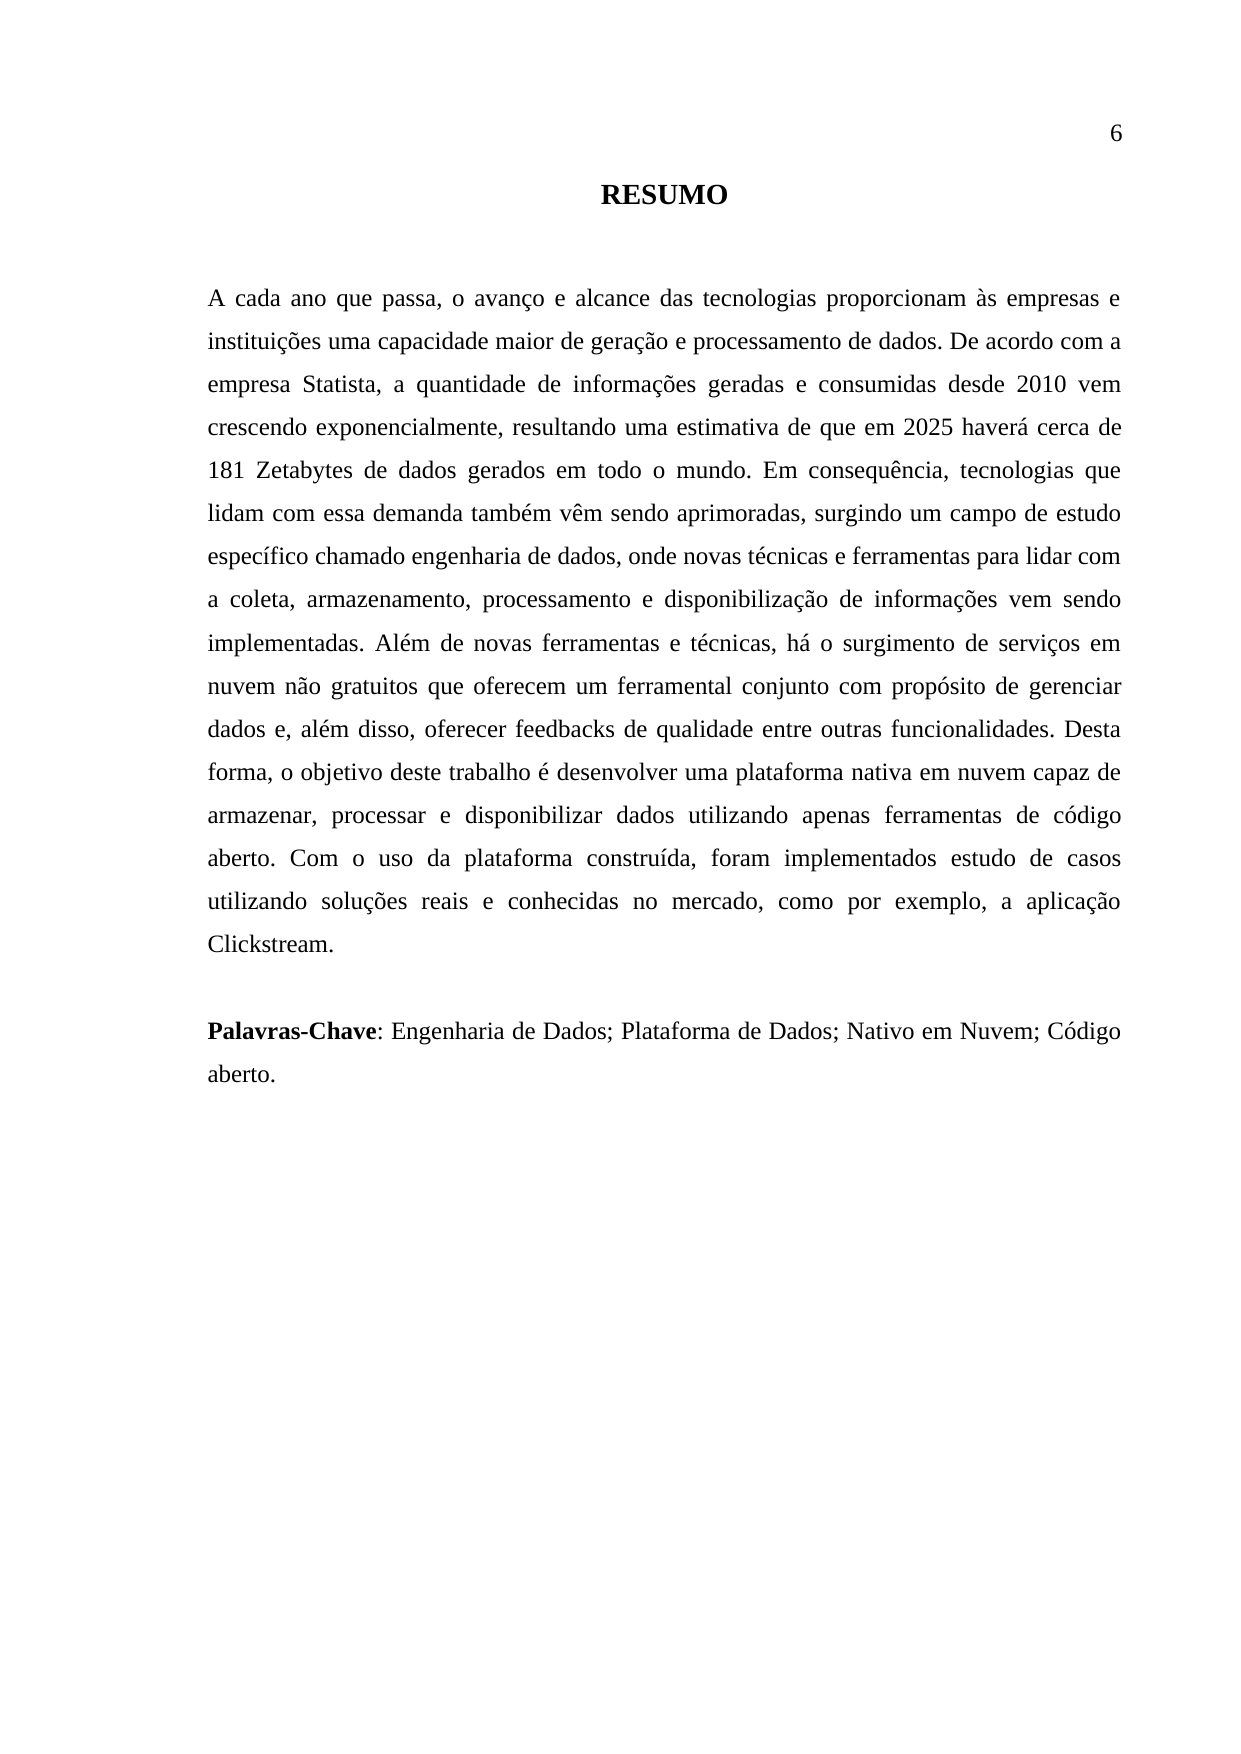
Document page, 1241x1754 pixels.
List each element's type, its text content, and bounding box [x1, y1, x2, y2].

text A cada ano que passa, o avanço e alcance das tecnologias proporcionam às empresas e instituições uma capacidade maior de geração e processamento de dados. De acordo com a empresa Statista, a quantidade de informações geradas e consumidas desde 2010 vem crescendo exponencialmente, resultando uma estimativa de que em 2025 haverá cerca de 181 Zetabytes de dados gerados em todo o mundo. Em consequência, tecnologias que lidam com essa demanda também vêm sendo aprimoradas, surgindo um campo de estudo específico chamado engenharia de dados, onde novas técnicas e ferramentas para lidar com a coleta, armazenamento, processamento e disponibilização de informações vem sendo implementadas. Além de novas ferramentas e técnicas, há o surgimento de serviços em nuvem não gratuitos que oferecem um ferramental conjunto com propósito de gerenciar dados e, além disso, oferecer feedbacks de qualidade entre outras funcionalidades. Desta forma, o objetivo deste trabalho é desenvolver uma plataforma nativa em nuvem capaz de armazenar, processar e disponibilizar dados utilizando apenas ferramentas de código aberto. Com o uso da plataforma construída, foram implementados estudo de casos utilizando soluções reais e conhecidas no mercado, como por exemplo, a aplicação Clickstream. [207, 283, 1122, 958]
text Palavras-Chave: Engenharia de Dados; Plataforma de Dados; Nativo em Nuvem; Código aberto. [207, 1016, 1122, 1088]
text RESUMO [207, 177, 1122, 211]
